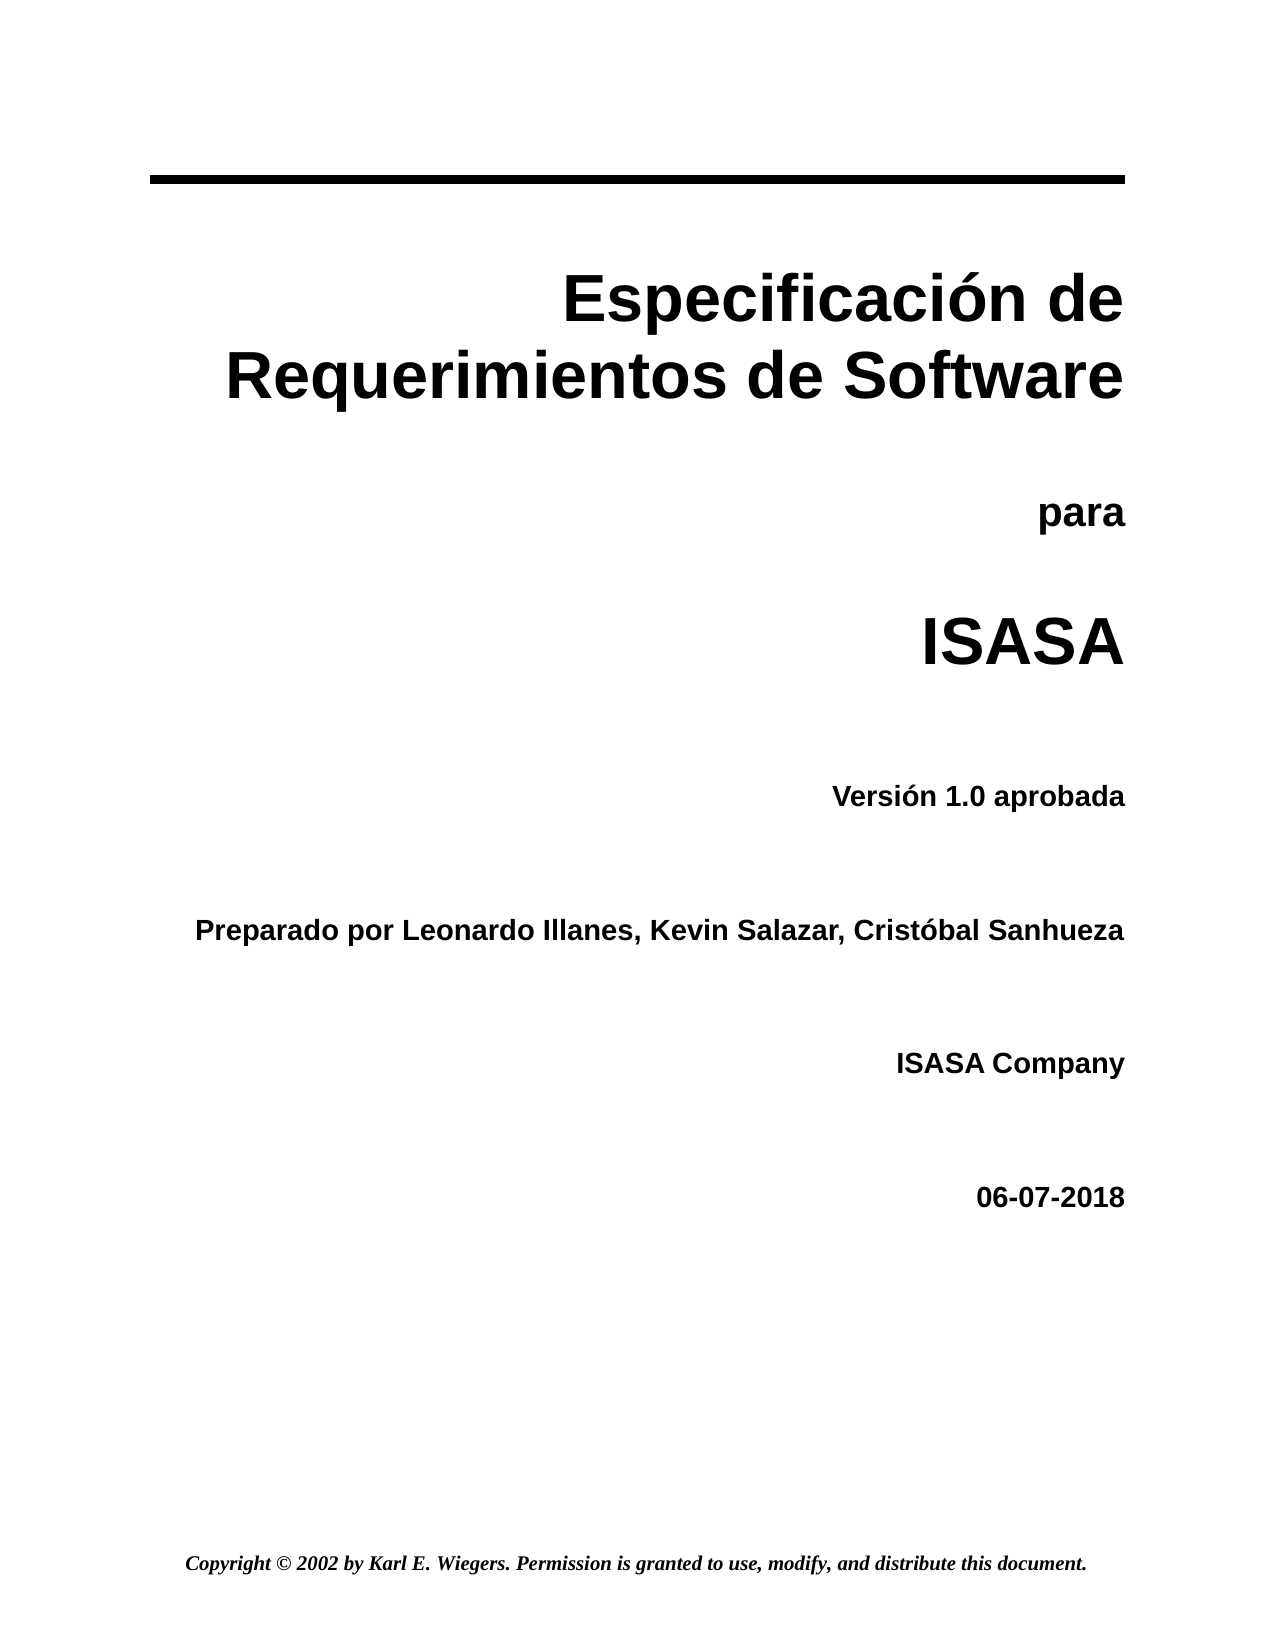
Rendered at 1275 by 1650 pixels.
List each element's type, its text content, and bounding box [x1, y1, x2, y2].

text ISASA Company [150, 1046, 1125, 1079]
text para [150, 488, 1125, 536]
text 06-07-2018 [150, 1179, 1125, 1213]
text Especificación de Requerimientos de Software [150, 259, 1125, 413]
text Versión 1.0 aprobada [150, 779, 1125, 812]
text ISASA [150, 602, 1125, 679]
text Preparado por Leonardo Illanes, Kevin Salazar, Cristóbal Sanhueza [150, 912, 1125, 946]
